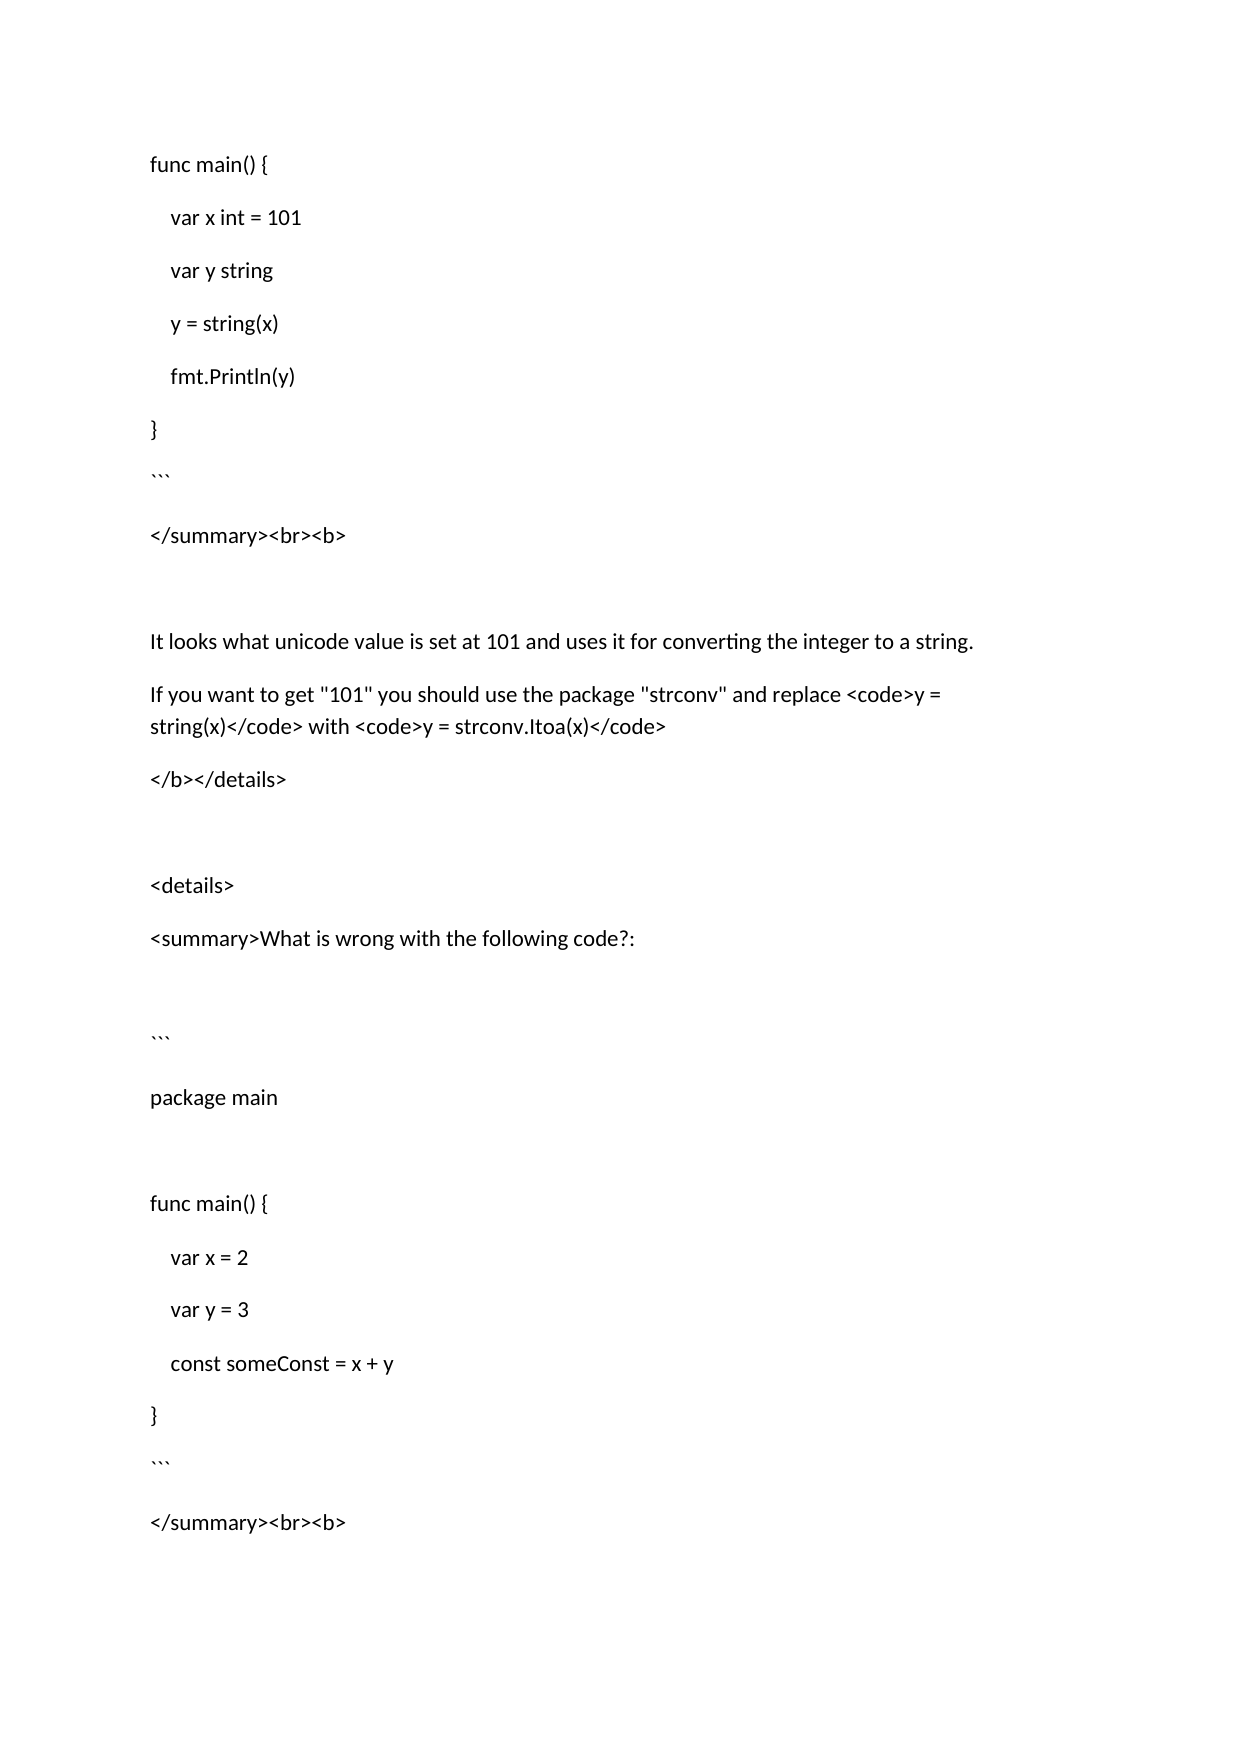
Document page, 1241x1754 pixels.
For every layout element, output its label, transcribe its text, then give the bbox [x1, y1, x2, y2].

text fmt.Println(y) [150, 362, 1090, 390]
text y = string(x) [150, 309, 1090, 337]
text var y string [150, 256, 1090, 284]
text It looks what unicode value is set at 101 and uses it for converting the integer to a string. [150, 627, 1090, 655]
text func main() { [150, 150, 1090, 178]
text func main() { [150, 1189, 1090, 1218]
text const someConst = x + y [150, 1349, 1090, 1377]
text </summary><br><b> [150, 1508, 1090, 1536]
text var x int = 101 [150, 203, 1090, 231]
text <summary>What is wrong with the following code?: [150, 924, 1090, 952]
text If you want to get "101" you should use the package "strconv" and replace <code>y = string(x)</code> with <code>y = strconv.Itoa(x)</code> [150, 680, 1090, 740]
text package main [150, 1083, 1090, 1112]
text ``` [150, 1455, 1090, 1483]
text </summary><br><b> [150, 521, 1090, 549]
text } [150, 1402, 1090, 1430]
text ``` [150, 1031, 1090, 1058]
text ``` [150, 468, 1090, 496]
text } [150, 415, 1090, 443]
text var y = 3 [150, 1296, 1090, 1324]
text </b></details> [150, 765, 1090, 793]
text <details> [150, 871, 1090, 899]
text var x = 2 [150, 1243, 1090, 1271]
